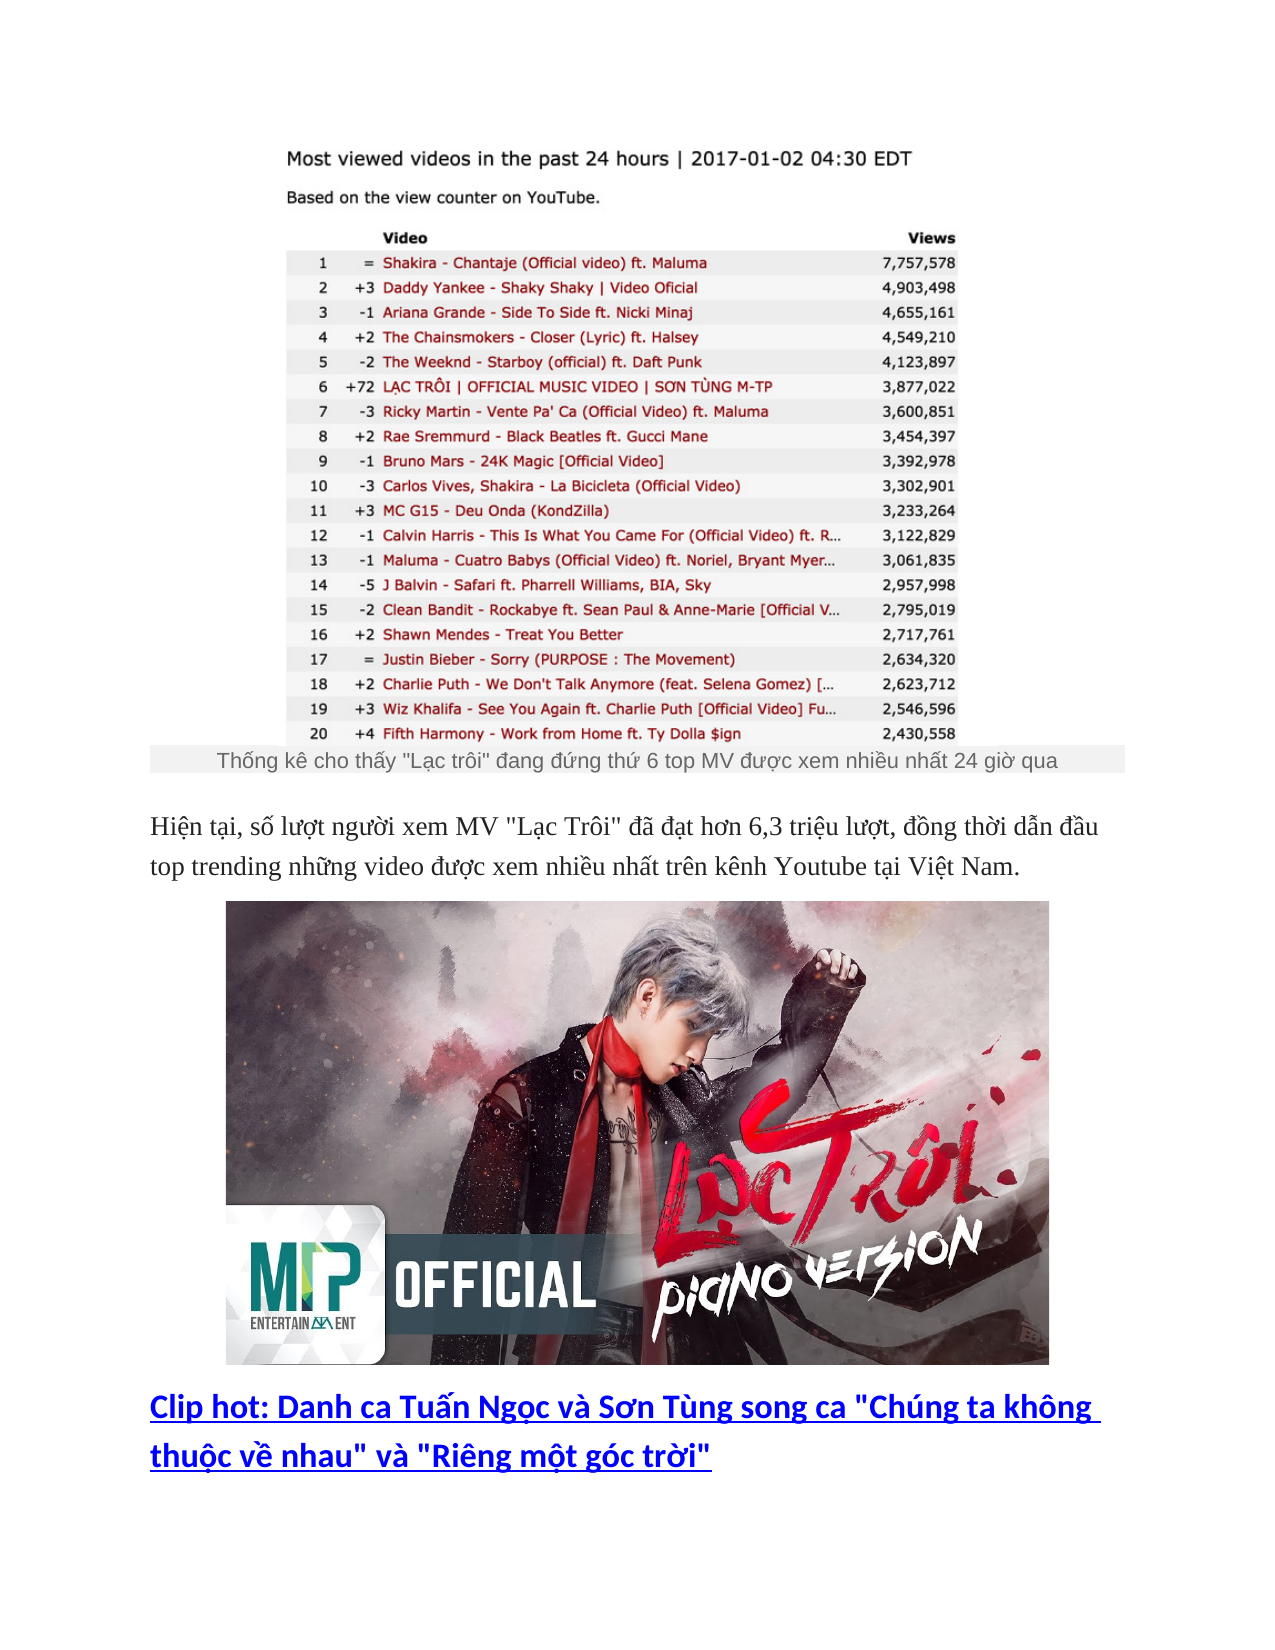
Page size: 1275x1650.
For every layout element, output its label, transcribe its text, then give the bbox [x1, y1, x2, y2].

text Hiện tại, số lượt người xem MV "Lạc Trôi" đã đạt hơn 6,3 triệu lượt, đồng thời dẫn đầu top trending những video được xem nhiều nhất trên kênh Youtube tại Việt Nam. [150, 803, 1125, 881]
picture [225, 901, 1050, 1365]
text Thống kê cho thấy "Lạc trôi" đang đứng thứ 6 top MV được xem nhiều nhất 24 giờ qua [150, 745, 1125, 773]
text Clip hot: Danh ca Tuấn Ngọc và Sơn Tùng song ca "Chúng ta không thuộc về nhau" và "Riêng một góc trời" [150, 1386, 1125, 1476]
picture [277, 150, 998, 746]
